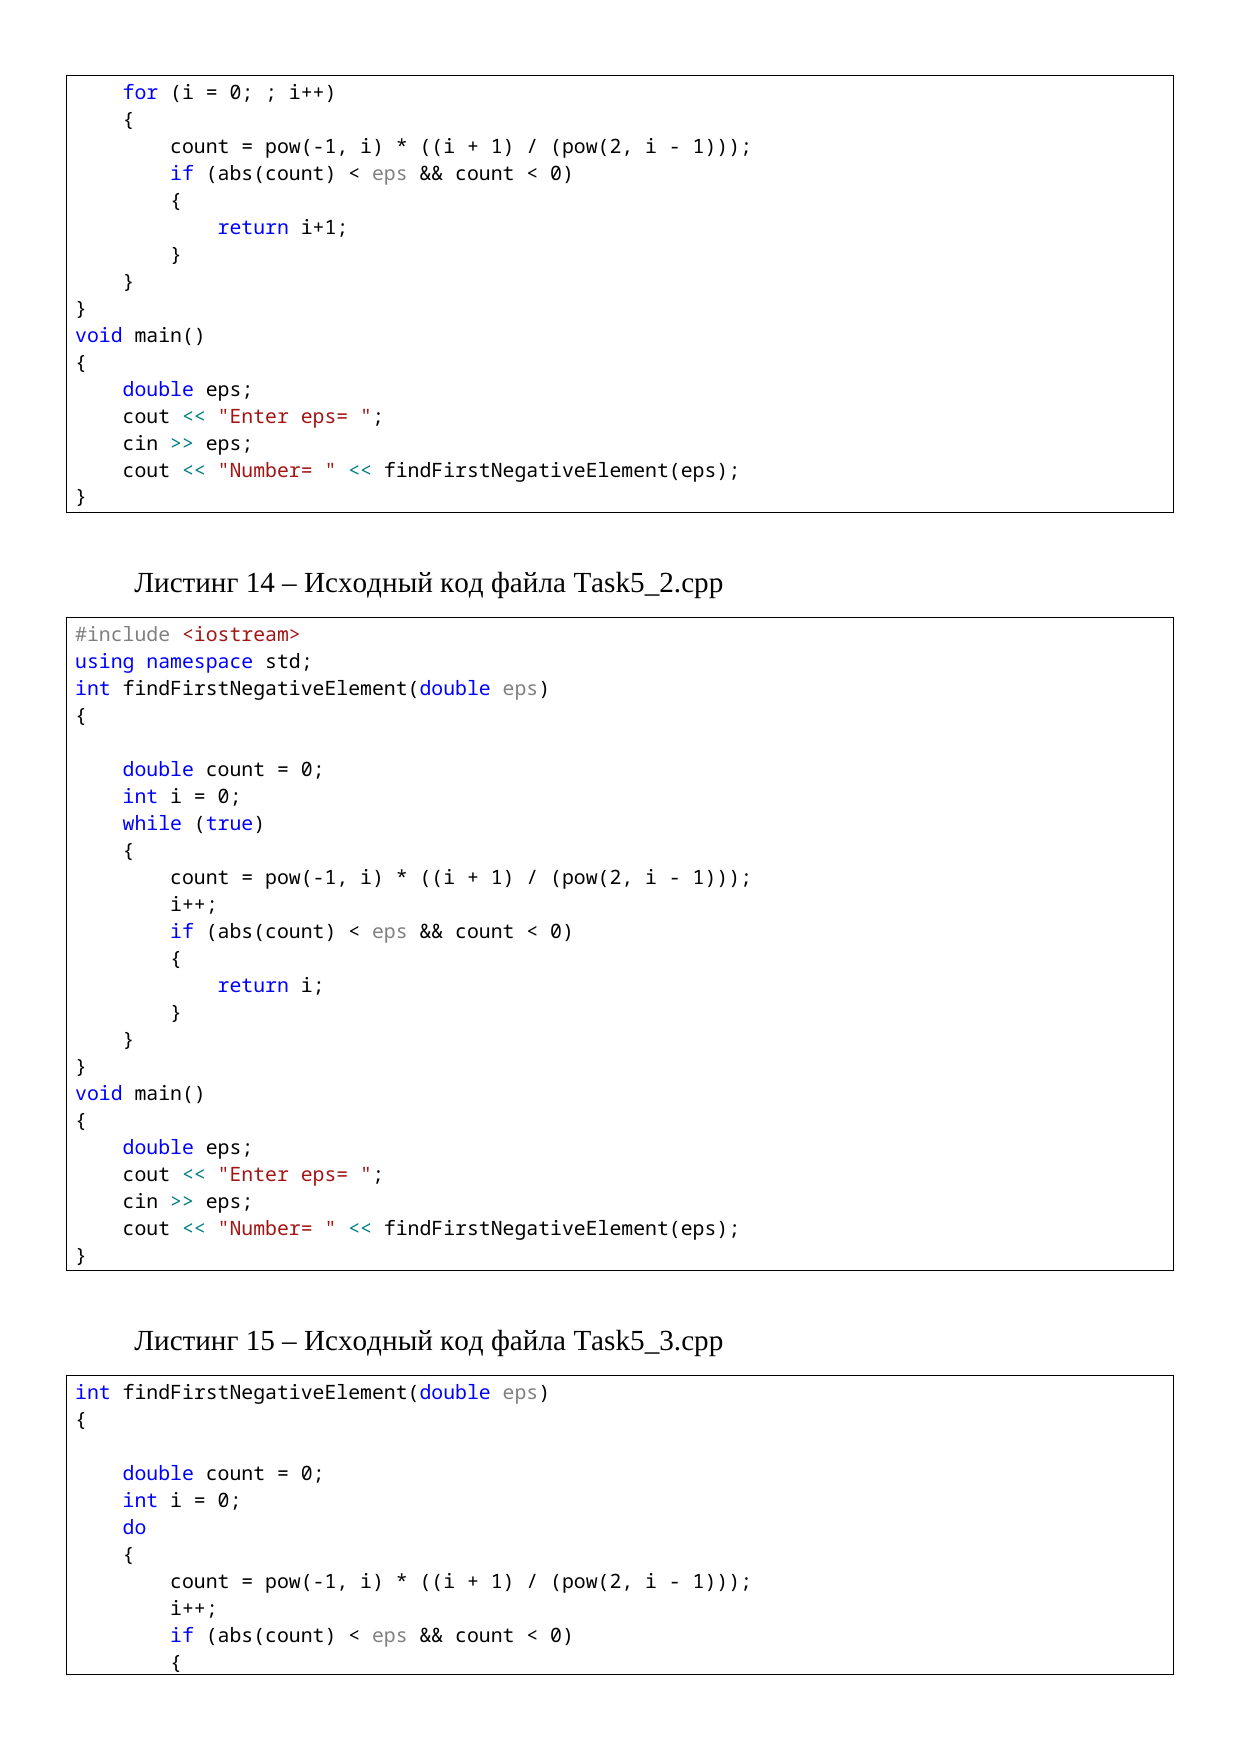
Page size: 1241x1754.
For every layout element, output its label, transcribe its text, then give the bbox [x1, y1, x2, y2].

text return i; [75, 971, 1165, 998]
text double count = 0; [75, 1459, 1165, 1486]
text cout << "Enter eps= "; [75, 1160, 1165, 1187]
text if (abs(count) < eps && count < 0) [75, 159, 1165, 186]
text } [75, 1052, 1165, 1079]
text { [75, 1648, 1165, 1674]
text double eps; [75, 1133, 1165, 1160]
text int i = 0; [75, 782, 1165, 809]
text { [75, 701, 1165, 728]
text return i+1; [75, 213, 1165, 240]
text cout << "Number= " << findFirstNegativeElement(eps); [75, 456, 1165, 480]
text void main() [75, 321, 1165, 348]
text { [75, 348, 1165, 375]
text void main() [75, 1079, 1165, 1106]
text for (i = 0; ; i++) [67, 76, 1173, 105]
text { [75, 105, 1165, 132]
text i++; [75, 1594, 1165, 1621]
text using namespace std; [75, 647, 1165, 674]
text } [75, 1025, 1165, 1052]
text cout << "Number= " << findFirstNegativeElement(eps); [75, 1214, 1165, 1238]
text #include <iostream> [67, 618, 1173, 647]
text if (abs(count) < eps && count < 0) [75, 917, 1165, 944]
text cin >> eps; [75, 1187, 1165, 1214]
text while (true) [75, 809, 1165, 836]
text { [75, 1106, 1165, 1133]
text count = pow(-1, i) * ((i + 1) / (pow(2, i - 1))); [75, 132, 1165, 159]
text count = pow(-1, i) * ((i + 1) / (pow(2, i - 1))); [75, 863, 1165, 890]
text if (abs(count) < eps && count < 0) [75, 1621, 1165, 1648]
text } [67, 480, 1173, 512]
text { [75, 186, 1165, 213]
text double eps; [75, 375, 1165, 402]
text i++; [75, 890, 1165, 917]
text { [75, 836, 1165, 863]
text } [75, 267, 1165, 294]
text { [75, 1406, 1165, 1432]
text Листинг 14 – Исходный код файла Task5_2.cpp [134, 565, 1109, 599]
text } [67, 1238, 1173, 1270]
text } [75, 240, 1165, 267]
text } [75, 998, 1165, 1025]
text double count = 0; [75, 755, 1165, 782]
text do [75, 1513, 1165, 1540]
text } [75, 294, 1165, 321]
text { [75, 1540, 1165, 1567]
text count = pow(-1, i) * ((i + 1) / (pow(2, i - 1))); [75, 1567, 1165, 1594]
text Листинг 15 – Исходный код файла Task5_3.cpp [134, 1323, 1109, 1357]
text int findFirstNegativeElement(double eps) [75, 674, 1165, 701]
text cin >> eps; [75, 429, 1165, 456]
text cout << "Enter eps= "; [75, 402, 1165, 429]
text int i = 0; [75, 1486, 1165, 1513]
text { [75, 944, 1165, 971]
text int findFirstNegativeElement(double eps) [67, 1376, 1173, 1406]
